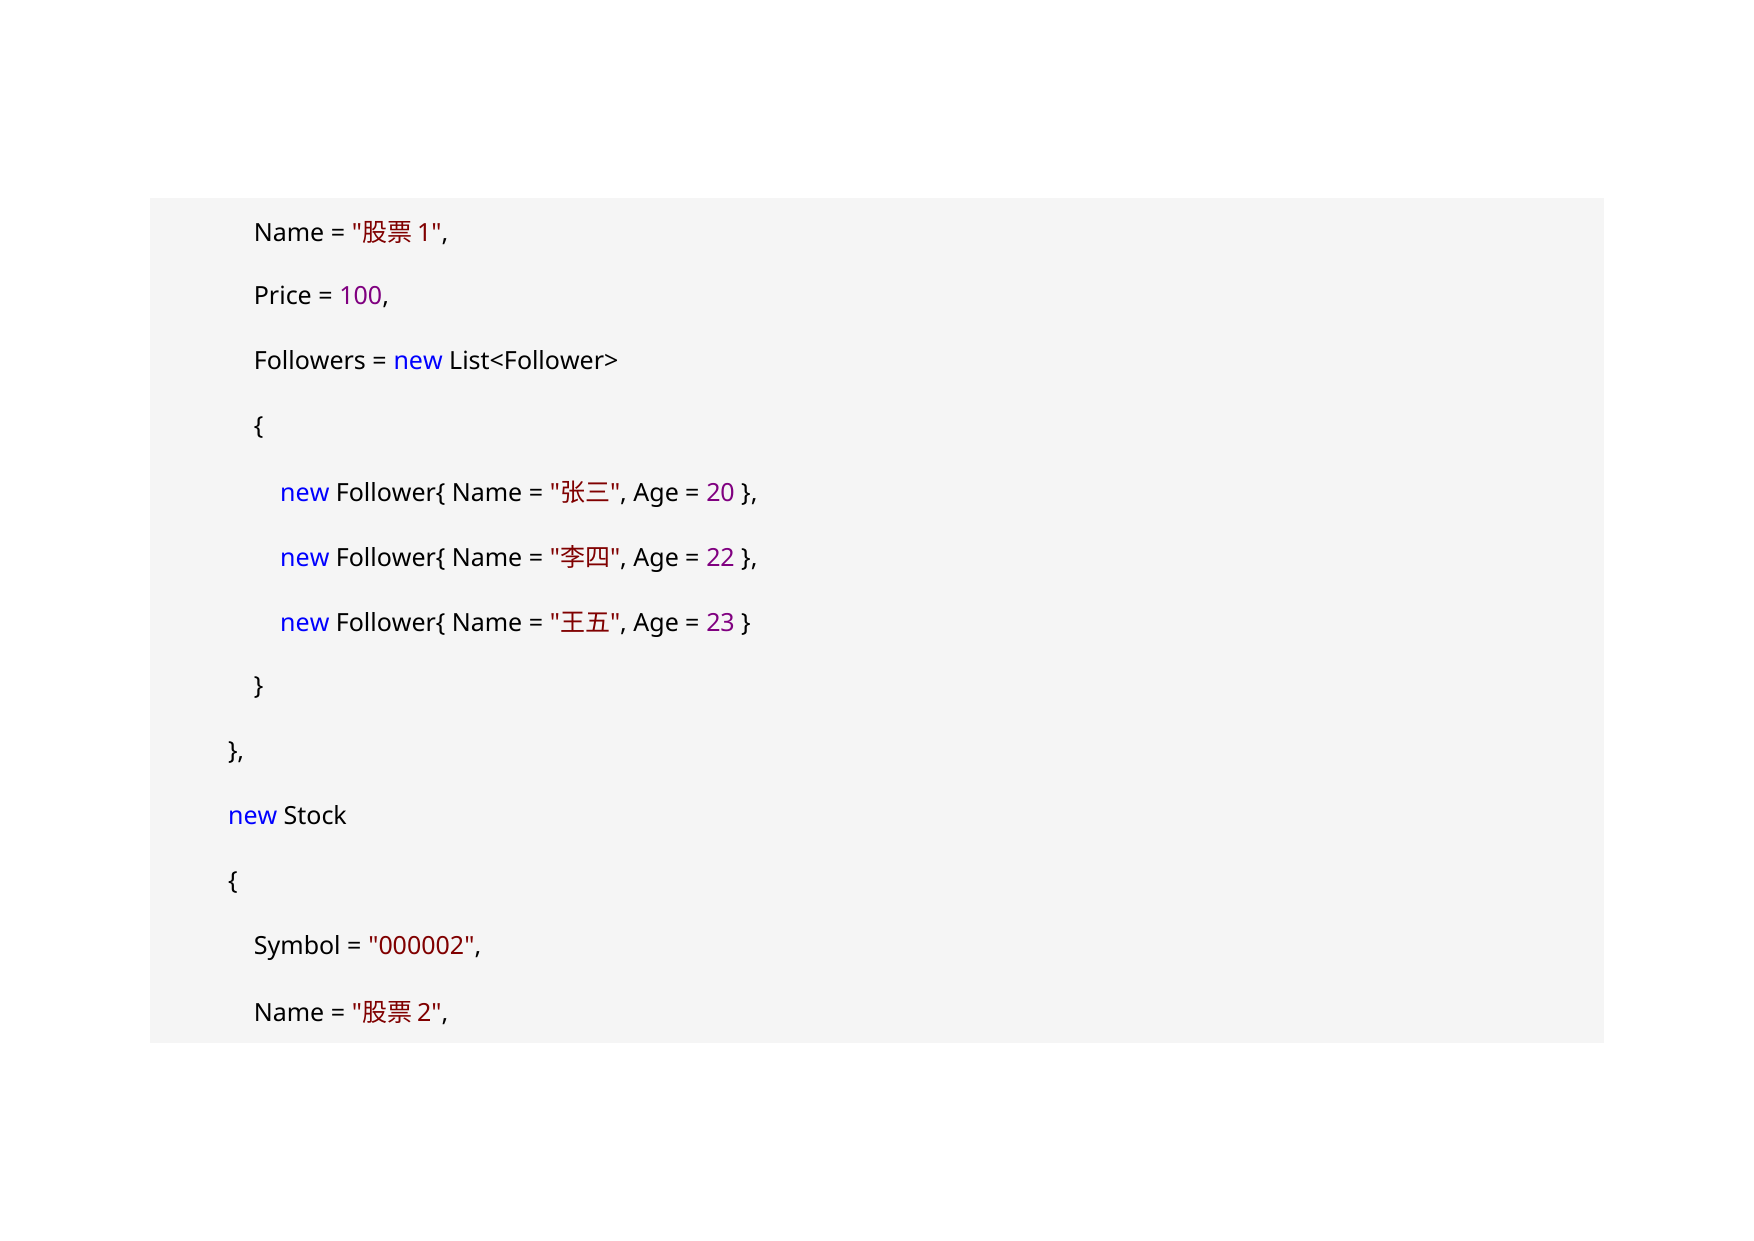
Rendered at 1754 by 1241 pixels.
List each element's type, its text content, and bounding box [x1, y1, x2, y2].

text new Follower{ Name = "张三", Age = 20 }, [150, 458, 1604, 523]
text Price = 100, [150, 263, 1604, 328]
text } [150, 653, 1604, 718]
text Followers = new List<Follower> [150, 328, 1604, 393]
text Name = "股票2", [150, 978, 1604, 1043]
text { [150, 393, 1604, 458]
text Symbol = "000002", [150, 913, 1604, 978]
text new Stock [150, 783, 1604, 848]
text { [150, 848, 1604, 913]
text Name = "股票1", [150, 198, 1604, 263]
text new Follower{ Name = "王五", Age = 23 } [150, 588, 1604, 653]
text new Follower{ Name = "李四", Age = 22 }, [150, 523, 1604, 588]
text }, [150, 718, 1604, 783]
